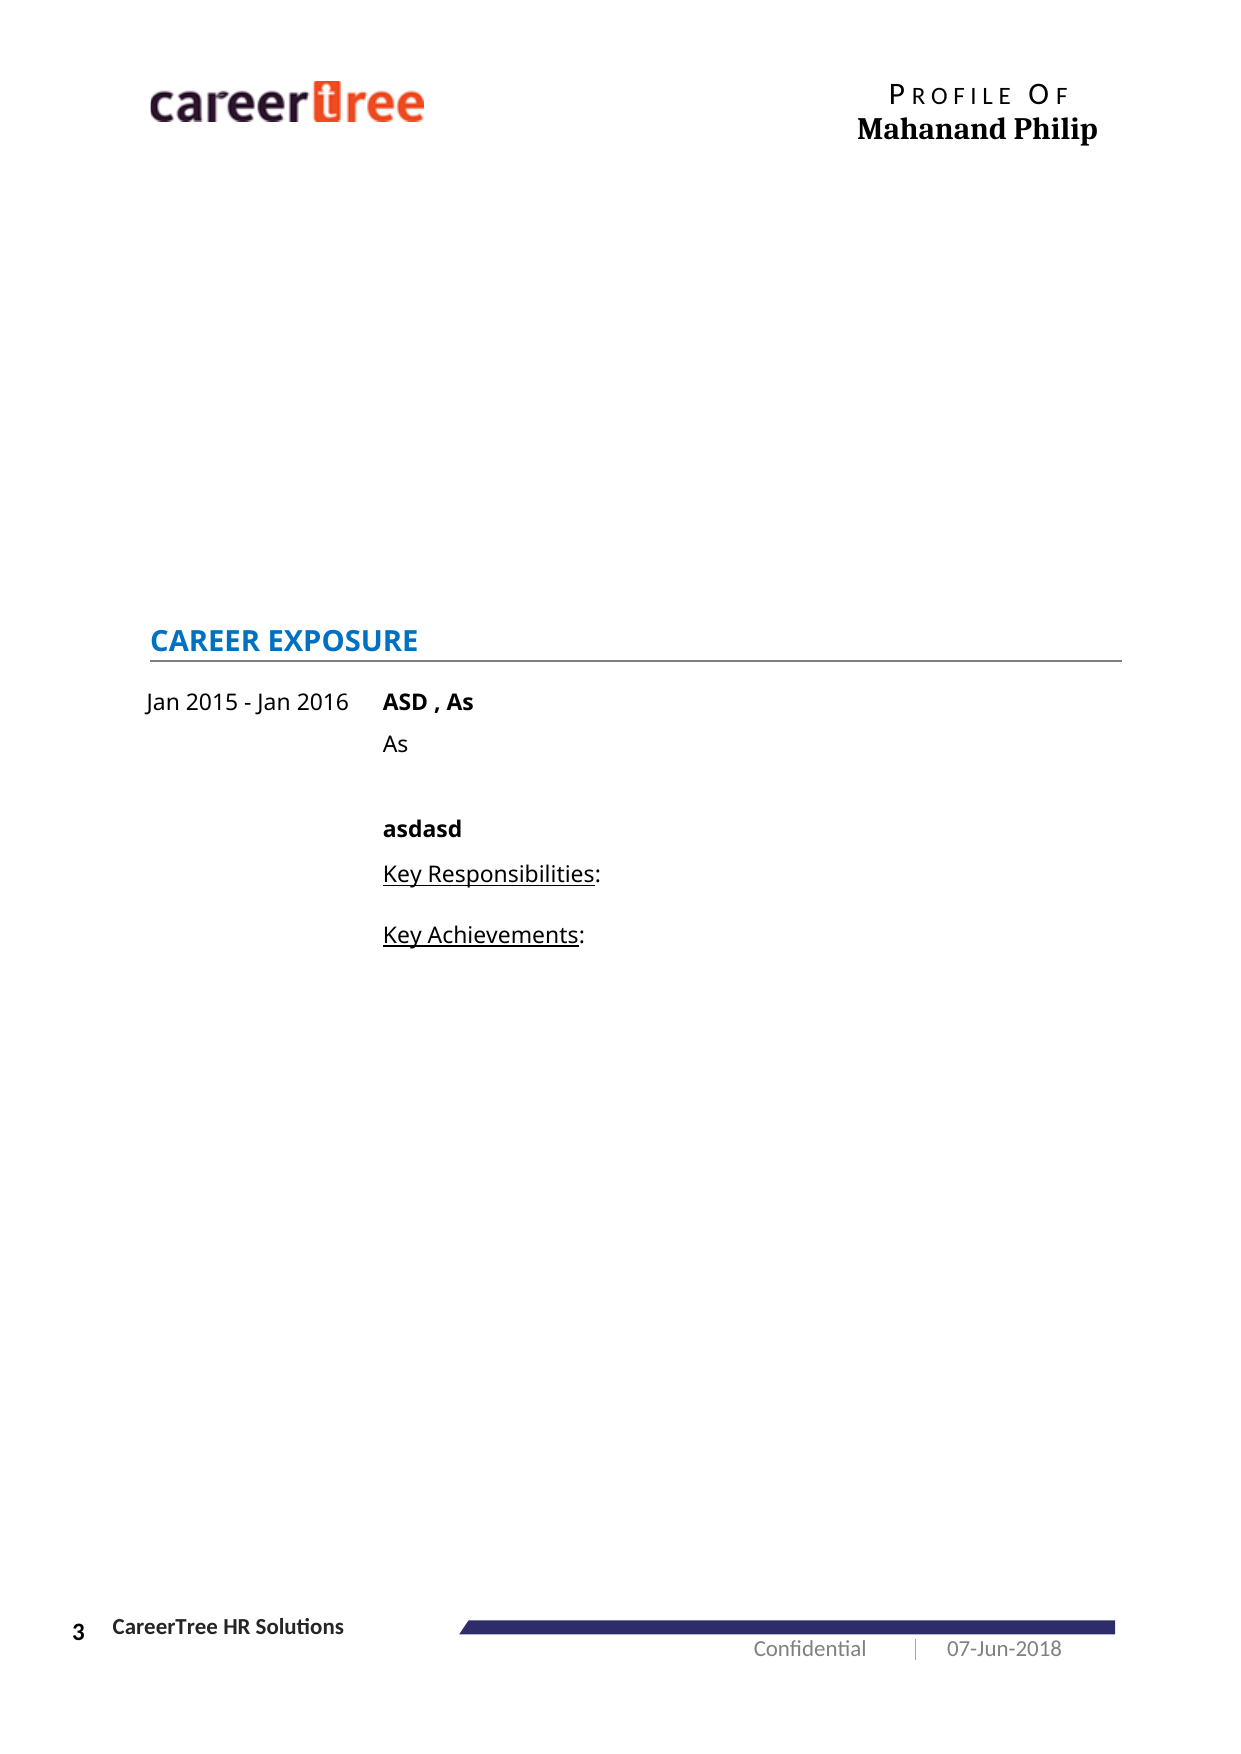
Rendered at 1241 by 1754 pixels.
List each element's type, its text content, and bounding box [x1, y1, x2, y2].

picture [150, 81, 424, 122]
text CAREER EXPOSURE [150, 625, 1122, 660]
table_header Jan 2015 - Jan 2016 [135, 688, 371, 983]
table_header ASD , As As asdasd Key Responsibilities: Key Achievements: [371, 688, 1102, 983]
